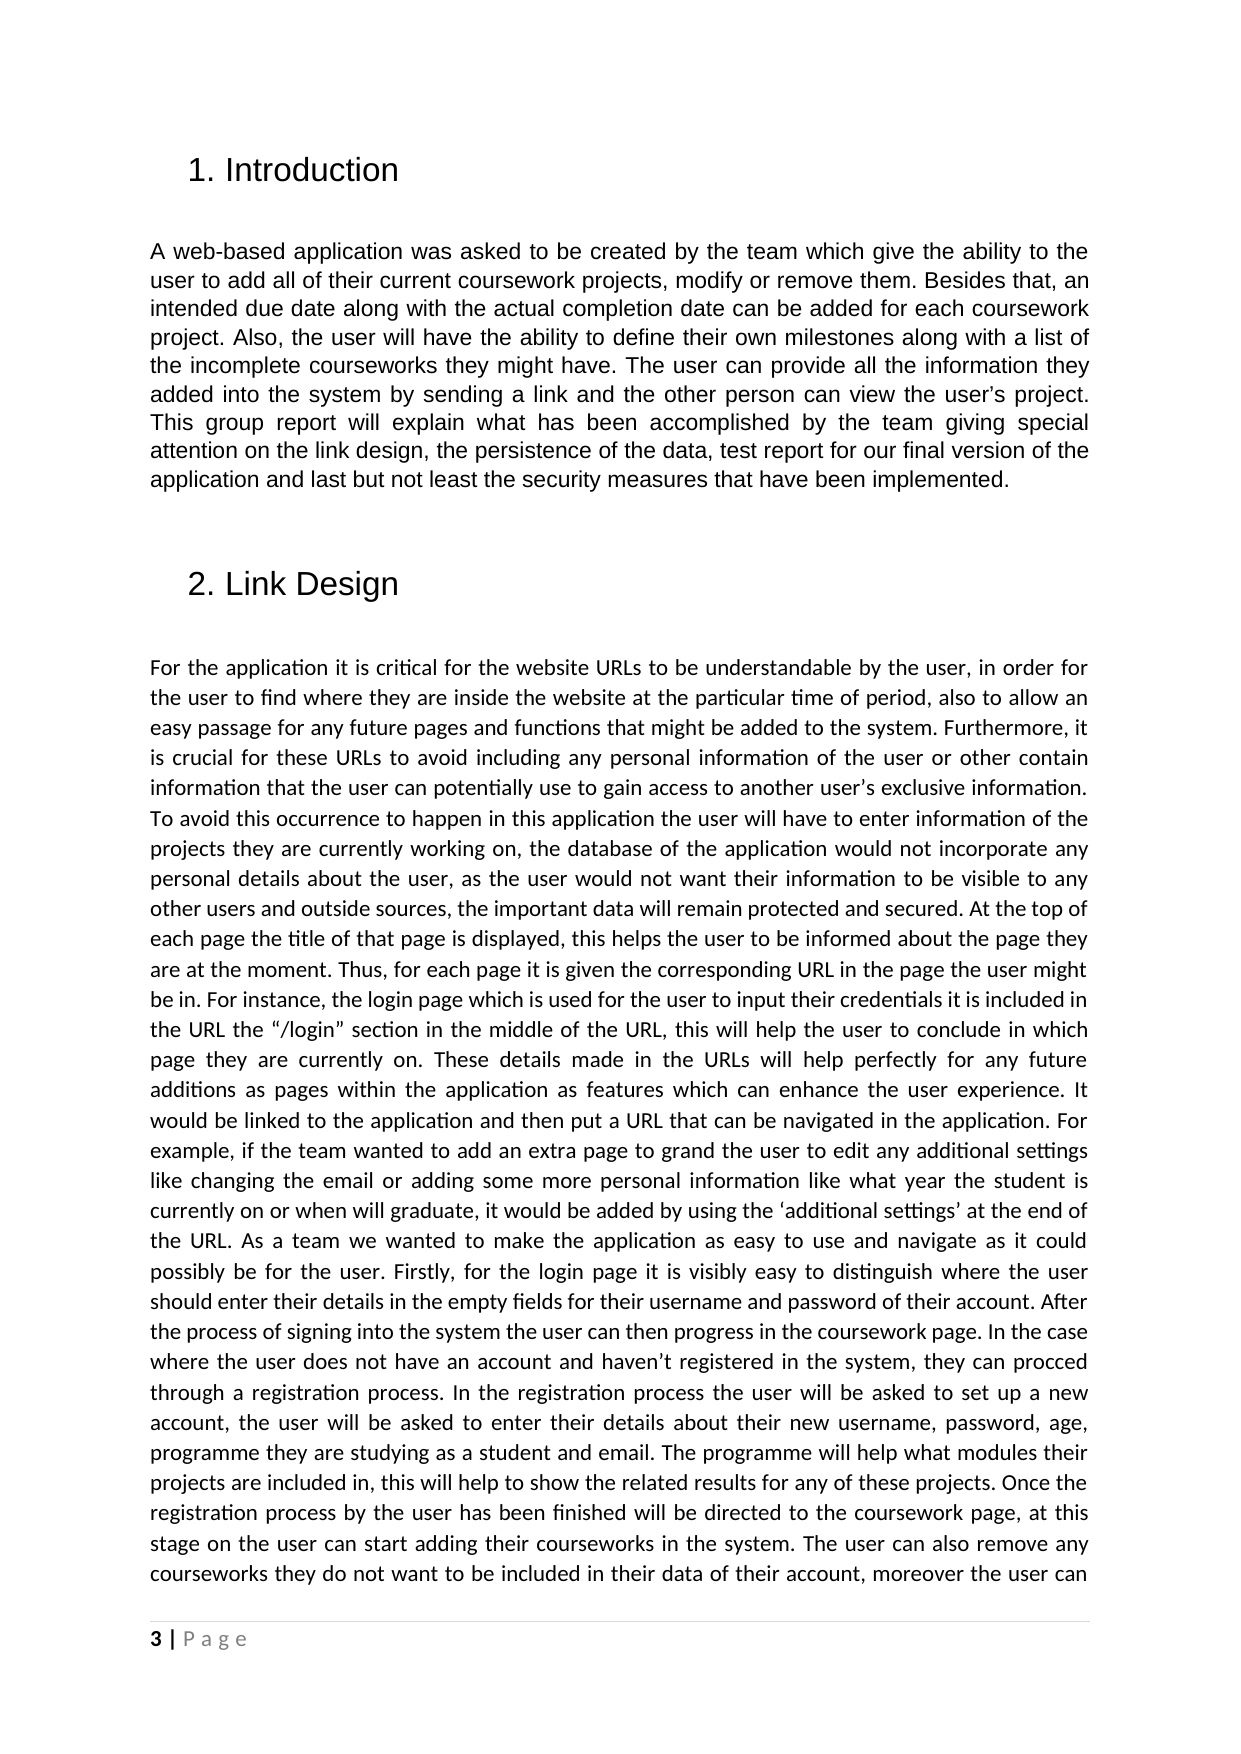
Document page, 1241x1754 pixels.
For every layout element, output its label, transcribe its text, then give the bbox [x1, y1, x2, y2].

subtitle Introduction [187, 150, 1090, 188]
text A web-based application was asked to be created by the team which give the ability to the user to add all of their current coursework projects, modify or remove them. Besides that, an intended due date along with the actual completion date can be added for each coursework project. Also, the user will have the ability to define their own milestones along with a list of the incomplete courseworks they might have. The user can provide all the information they added into the system by sending a link and the other person can view the user’s project. This group report will explain what has been accomplished by the team giving special attention on the link design, the persistence of the data, test report for our final version of the application and last but not least the security measures that have been implemented. [150, 238, 1090, 492]
subtitle Link Design [187, 564, 1090, 603]
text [150, 653, 1090, 1587]
